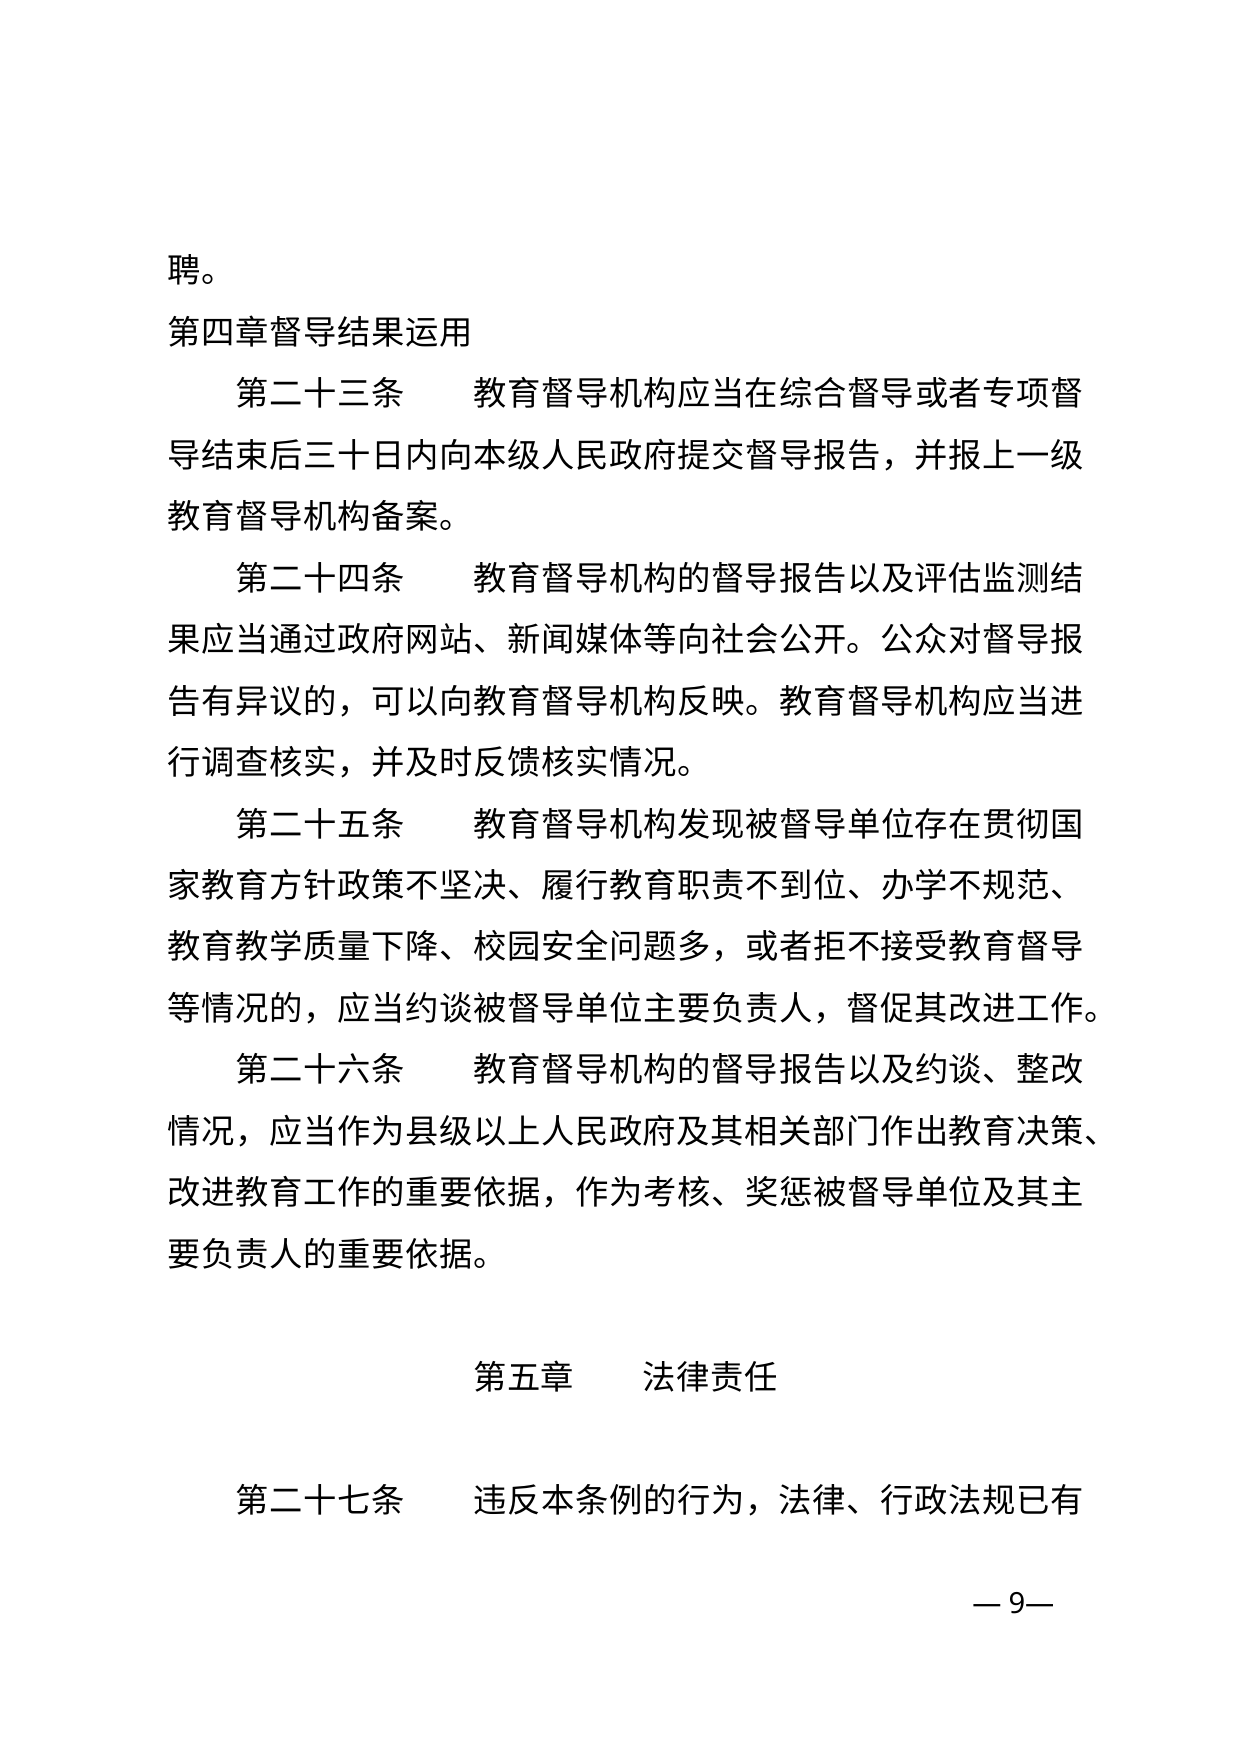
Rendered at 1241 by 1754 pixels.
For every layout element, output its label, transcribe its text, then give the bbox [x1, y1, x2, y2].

text 第二十三条 教育督导机构应当在综合督导或者专项督导结束后三十日内向本级人民政府提交督导报告，并报上一级教育督导机构备案。 [168, 361, 1084, 545]
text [168, 1467, 1084, 1528]
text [168, 238, 1084, 299]
text 第二十六条 教育督导机构的督导报告以及约谈、整改情况，应当作为县级以上人民政府及其相关部门作出教育决策、改进教育工作的重要依据，作为考核、奖惩被督导单位及其主要负责人的重要依据。 [168, 1037, 1084, 1282]
text 第五章 法律责任 [168, 1344, 1084, 1405]
text 第二十四条 教育督导机构的督导报告以及评估监测结果应当通过政府网站、新闻媒体等向社会公开。公众对督导报告有异议的，可以向教育督导机构反映。教育督导机构应当进行调查核实，并及时反馈核实情况。 [168, 545, 1084, 791]
text 第四章督导结果运用 [168, 299, 1084, 361]
text 第二十五条 教育督导机构发现被督导单位存在贯彻国家教育方针政策不坚决、履行教育职责不到位、办学不规范、教育教学质量下降、校园安全问题多，或者拒不接受教育督导等情况的，应当约谈被督导单位主要负责人，督促其改进工作。 [168, 791, 1084, 1037]
